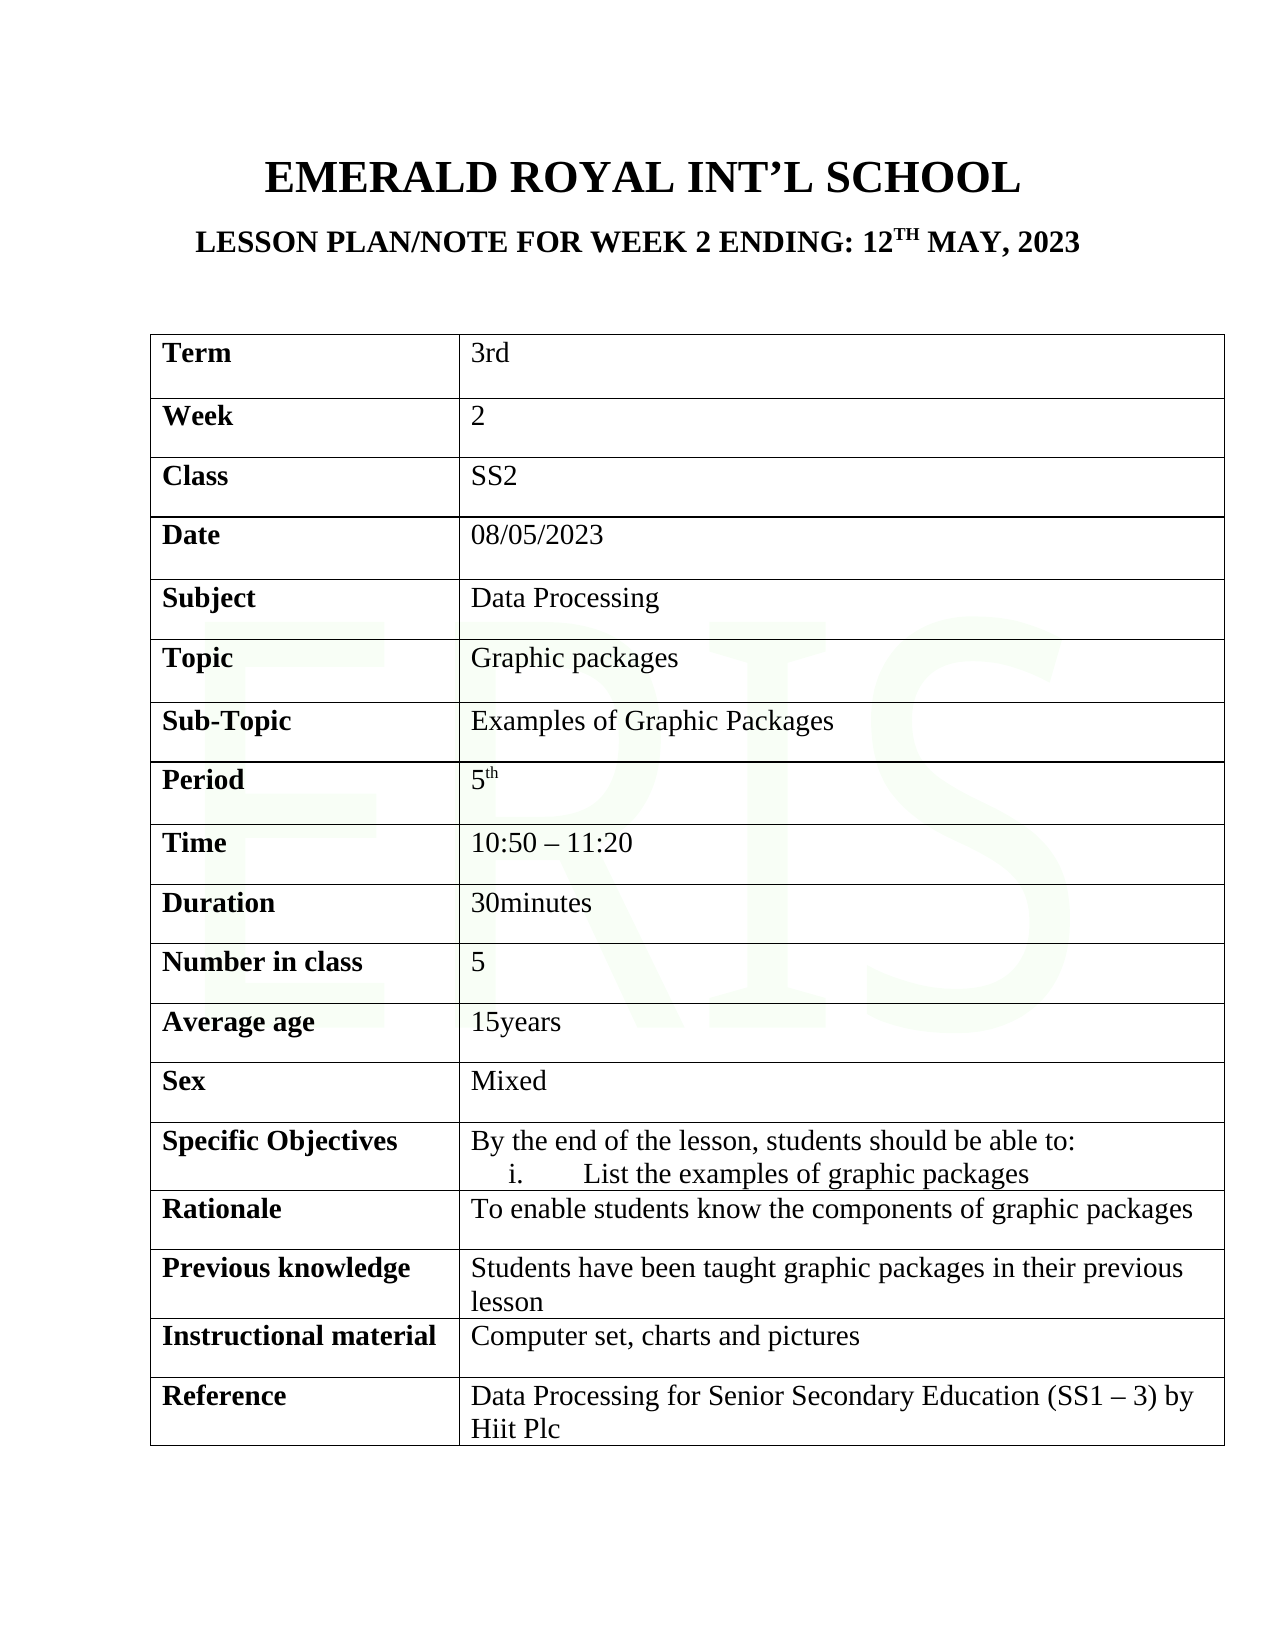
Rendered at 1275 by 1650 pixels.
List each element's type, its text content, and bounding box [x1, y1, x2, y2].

table_cell Average age [151, 1004, 459, 1062]
table_header Term [151, 335, 459, 397]
table_cell 10:50 – 11:20 [460, 825, 1224, 884]
table_cell Week [151, 399, 459, 457]
table_cell 08/05/2023 [460, 518, 1224, 579]
table_header 3rd [460, 335, 1224, 397]
table_cell Data Processing [460, 580, 1224, 639]
table_cell Sub-Topic [151, 703, 459, 761]
table_cell Topic [151, 640, 459, 702]
table_cell Number in class [151, 944, 459, 1003]
table_cell Graphic packages [460, 640, 1224, 702]
table_cell To enable students know the components of graphic packages [460, 1191, 1224, 1249]
table_cell Class [151, 458, 459, 516]
table_cell Examples of Graphic Packages [460, 703, 1224, 761]
table_cell Rationale [151, 1191, 459, 1249]
table_cell Instructional material [151, 1319, 459, 1377]
table_cell Subject [151, 580, 459, 639]
text LESSON PLAN/NOTE FOR WEEK 2 ENDING: 12TH MAY, 2023 [150, 223, 1125, 259]
table_cell 2 [460, 399, 1224, 457]
table_cell Computer set, charts and pictures [460, 1319, 1224, 1377]
table_cell Previous knowledge [151, 1250, 459, 1317]
table_cell SS2 [460, 458, 1224, 516]
table_cell Reference [151, 1378, 459, 1445]
table_cell Date [151, 518, 459, 579]
table_cell Data Processing for Senior Secondary Education (SS1 – 3) by Hiit Plc [460, 1378, 1224, 1445]
table_cell Period [151, 763, 459, 824]
table_cell Students have been taught graphic packages in their previous lesson [460, 1250, 1224, 1317]
table_cell Time [151, 825, 459, 884]
table_cell Specific Objectives [151, 1123, 459, 1190]
table_cell 15years [460, 1004, 1224, 1062]
table_cell Mixed [460, 1063, 1224, 1122]
table_cell Duration [151, 885, 459, 943]
table_cell By the end of the lesson, students should be able to: List the examples of graphic packages [460, 1123, 1224, 1190]
table_cell 5th [460, 763, 1224, 824]
text EMERALD ROYAL INT’L SCHOOL [150, 150, 1125, 203]
table_cell 5 [460, 944, 1224, 1003]
table_cell 30minutes [460, 885, 1224, 943]
table_cell Sex [151, 1063, 459, 1122]
